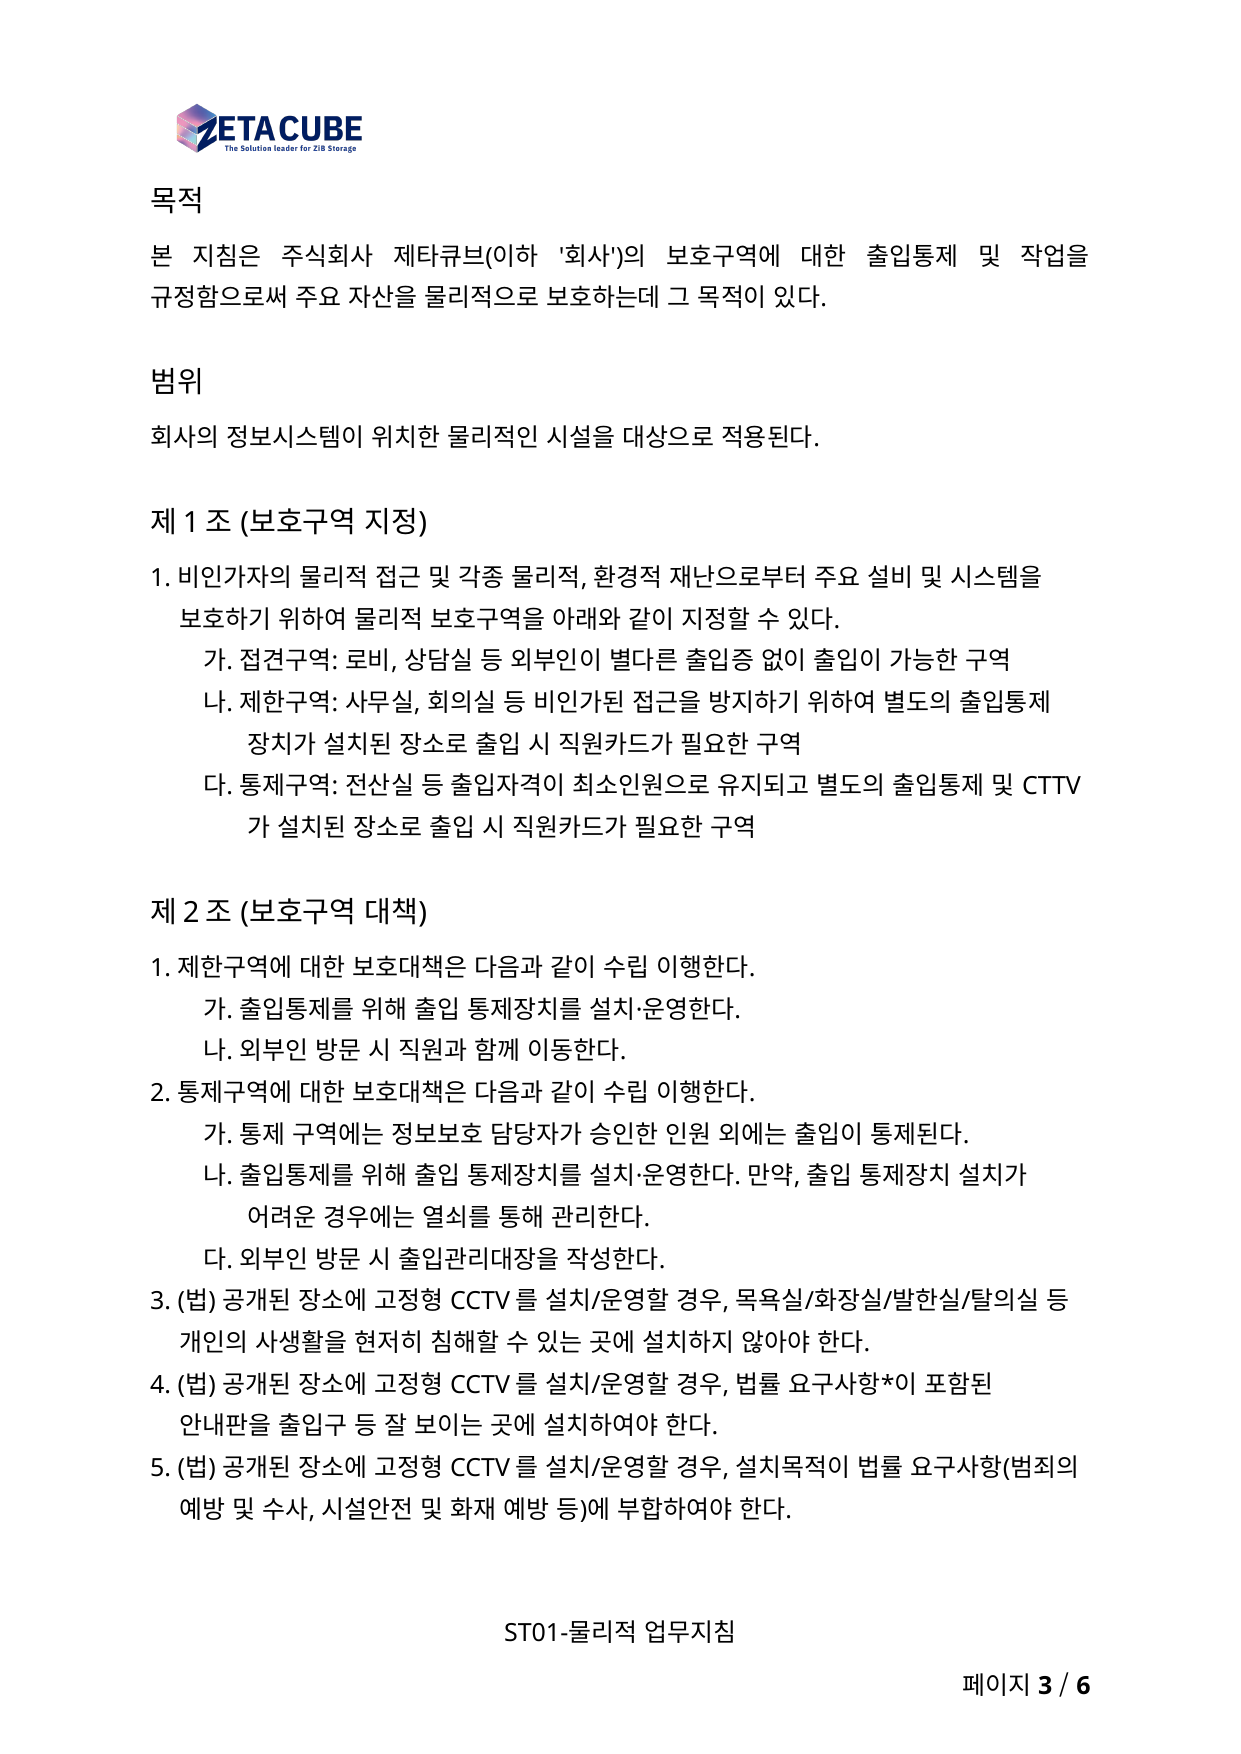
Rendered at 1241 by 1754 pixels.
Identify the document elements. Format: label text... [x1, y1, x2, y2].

text 나. 출입통제를 위해 출입 통제장치를 설치·운영한다. 만약, 출입 통제장치 설치가 어려운 경우에는 열쇠를 통해 관리한다. [203, 1156, 1090, 1234]
subtitle 범위 [150, 359, 1090, 401]
subtitle 목적 [150, 177, 1090, 219]
text 회사의 정보시스템이 위치한 물리적인 시설을 대상으로 적용된다. [150, 418, 1090, 454]
text 1. 제한구역에 대한 보호대책은 다음과 같이 수립 이행한다. [150, 947, 1090, 984]
text 가. 출입통제를 위해 출입 통제장치를 설치·운영한다. [203, 989, 1090, 1025]
text 4. (법) 공개된 장소에 고정형 CCTV를 설치/운영할 경우, 법률 요구사항*이 포함된 안내판을 출입구 등 잘 보이는 곳에 설치하여야 한다. [150, 1364, 1090, 1442]
text 다. 외부인 방문 시 출입관리대장을 작성한다. [203, 1239, 1090, 1275]
subtitle 제1조 (보호구역 지정) [150, 498, 1090, 541]
subtitle 제2조 (보호구역 대책) [150, 888, 1090, 931]
text 나. 제한구역: 사무실, 회의실 등 비인가된 접근을 방지하기 위하여 별도의 출입통제 장치가 설치된 장소로 출입 시 직원카드가 필요한 구역 [203, 682, 1090, 760]
text 2. 통제구역에 대한 보호대책은 다음과 같이 수립 이행한다. [150, 1072, 1090, 1109]
text 3. (법) 공개된 장소에 고정형 CCTV를 설치/운영할 경우, 목욕실/화장실/발한실/탈의실 등 개인의 사생활을 현저히 침해할 수 있는 곳에 설치하지 않아야 한다. [150, 1281, 1090, 1359]
text 가. 접견구역: 로비, 상담실 등 외부인이 별다른 출입증 없이 출입이 가능한 구역 [203, 641, 1090, 677]
text 가. 통제 구역에는 정보보호 담당자가 승인한 인원 외에는 출입이 통제된다. [203, 1114, 1090, 1150]
picture [154, 87, 379, 169]
text 본 지침은 주식회사 제타큐브(이하 '회사')의 보호구역에 대한 출입통제 및 작업을 규정함으로써 주요 자산을 물리적으로 보호하는데 그 목적이 있다. [150, 236, 1090, 314]
text 다. 통제구역: 전산실 등 출입자격이 최소인원으로 유지되고 별도의 출입통제 및 CTTV가 설치된 장소로 출입 시 직원카드가 필요한 구역 [203, 766, 1090, 844]
text 나. 외부인 방문 시 직원과 함께 이동한다. [203, 1031, 1090, 1067]
text 5. (법) 공개된 장소에 고정형 CCTV를 설치/운영할 경우, 설치목적이 법률 요구사항(범죄의 예방 및 수사, 시설안전 및 화재 예방 등)에 부합하여야 한다. [150, 1447, 1090, 1525]
text 1. 비인가자의 물리적 접근 및 각종 물리적, 환경적 재난으로부터 주요 설비 및 시스템을 보호하기 위하여 물리적 보호구역을 아래와 같이 지정할 수 있다. [150, 557, 1090, 635]
